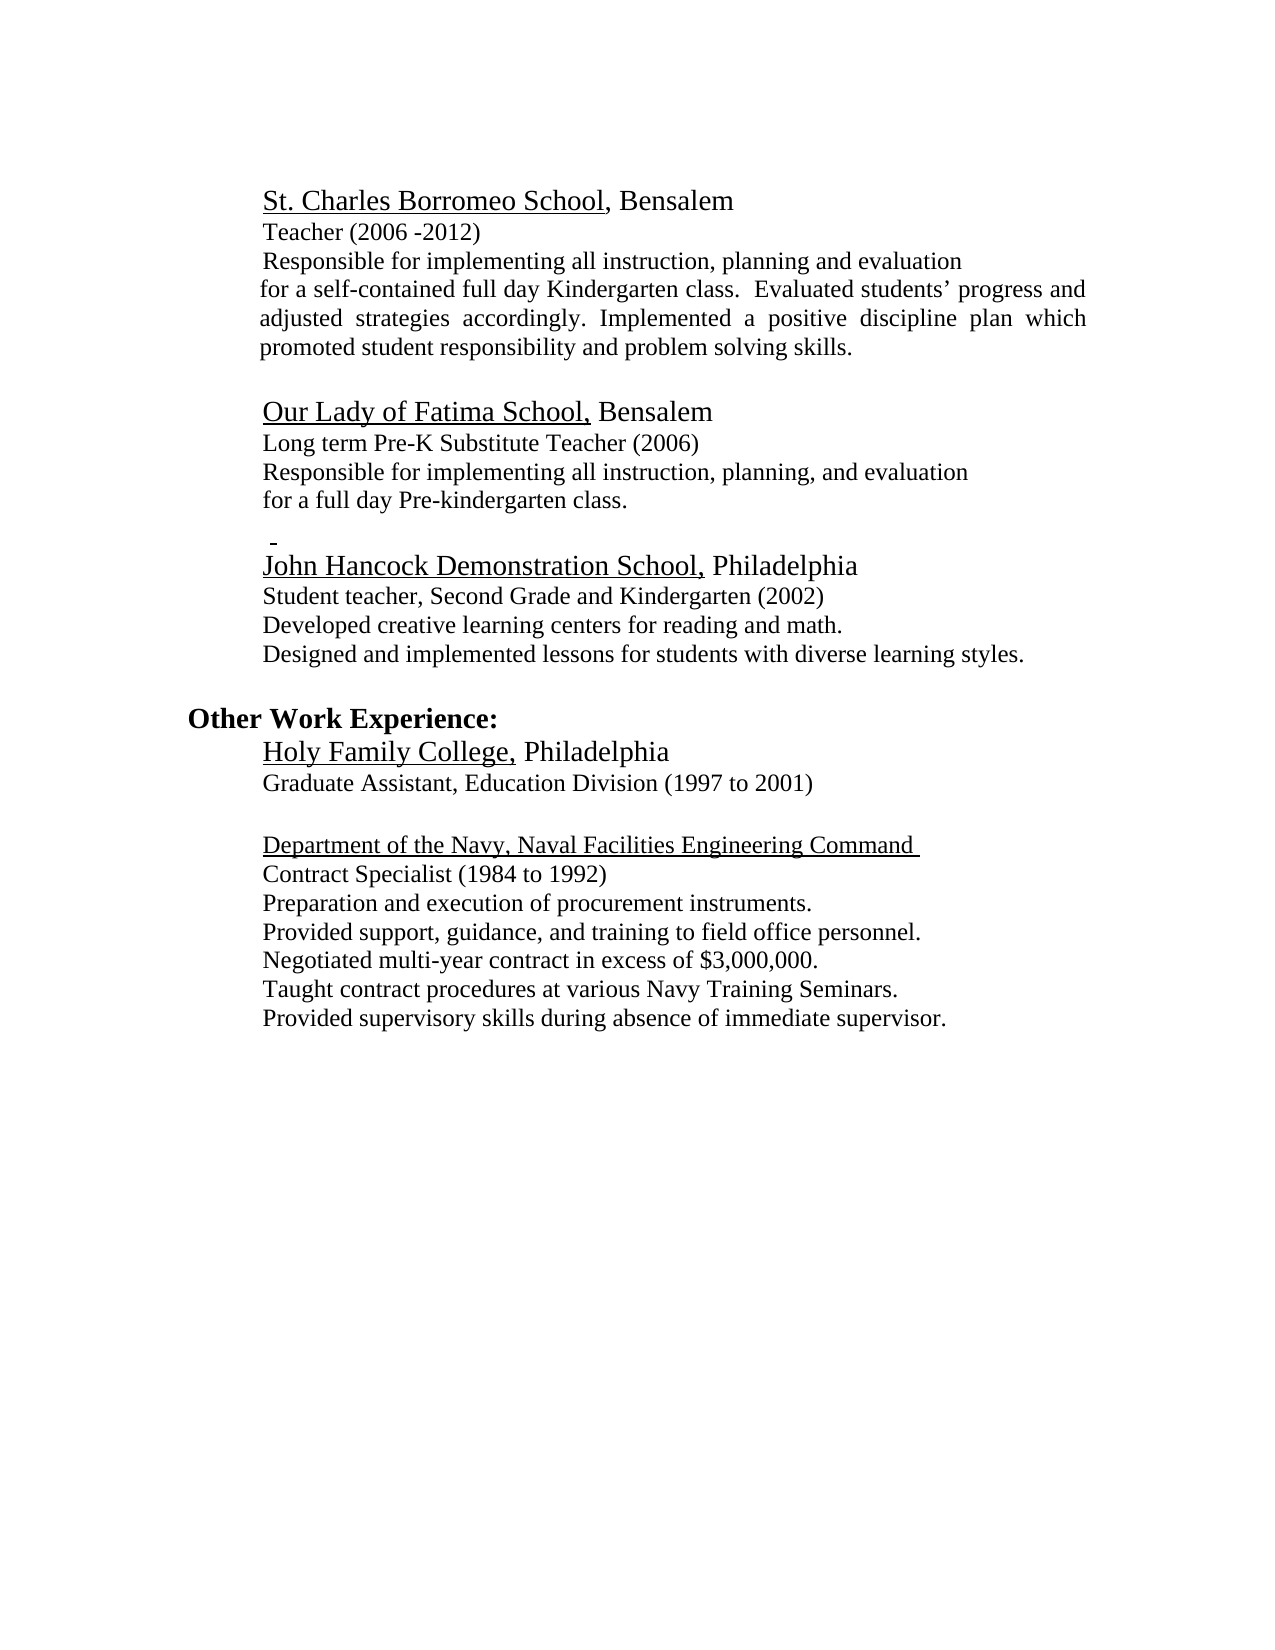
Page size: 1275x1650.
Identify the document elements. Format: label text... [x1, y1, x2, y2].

text St. Charles Borromeo School, Bensalem [187, 183, 1087, 217]
text Negotiated multi-year contract in excess of $3,000,000. [187, 945, 1087, 974]
text Holy Family College, Philadelphia [187, 734, 1087, 768]
text for a self-contained full day Kindergarten class. Evaluated students’ progress and adjusted strategies accordingly. Implemented a positive discipline plan which promoted student responsibility and problem solving skills. [259, 274, 1087, 361]
text Graduate Assistant, Education Division (1997 to 2001) [187, 768, 1087, 797]
text Developed creative learning centers for reading and math. [187, 610, 1087, 639]
text Other Work Experience: [187, 701, 1087, 734]
text Student teacher, Second Grade and Kindergarten (2002) [187, 581, 1087, 610]
text Teacher (2006 -2012) [187, 217, 1087, 246]
text Responsible for implementing all instruction, planning, and evaluation [187, 457, 1087, 485]
text Provided support, guidance, and training to field office personnel. [187, 917, 1087, 945]
subtitle Department of the Navy, Naval Facilities Engineering Command [187, 830, 1087, 859]
text Preparation and execution of procurement instruments. [187, 888, 1087, 917]
text John Hancock Demonstration School, Philadelphia [187, 548, 1087, 581]
text Responsible for implementing all instruction, planning and evaluation [187, 246, 1087, 274]
text Contract Specialist (1984 to 1992) [187, 859, 1087, 888]
text for a full day Pre-kindergarten class. [187, 485, 1087, 514]
text Provided supervisory skills during absence of immediate supervisor. [187, 1003, 1087, 1032]
text Long term Pre-K Substitute Teacher (2006) [187, 428, 1087, 457]
text Designed and implemented lessons for students with diverse learning styles. [262, 639, 1087, 667]
text Our Lady of Fatima School, Bensalem [187, 394, 1087, 428]
text Taught contract procedures at various Navy Training Seminars. [187, 974, 1087, 1003]
